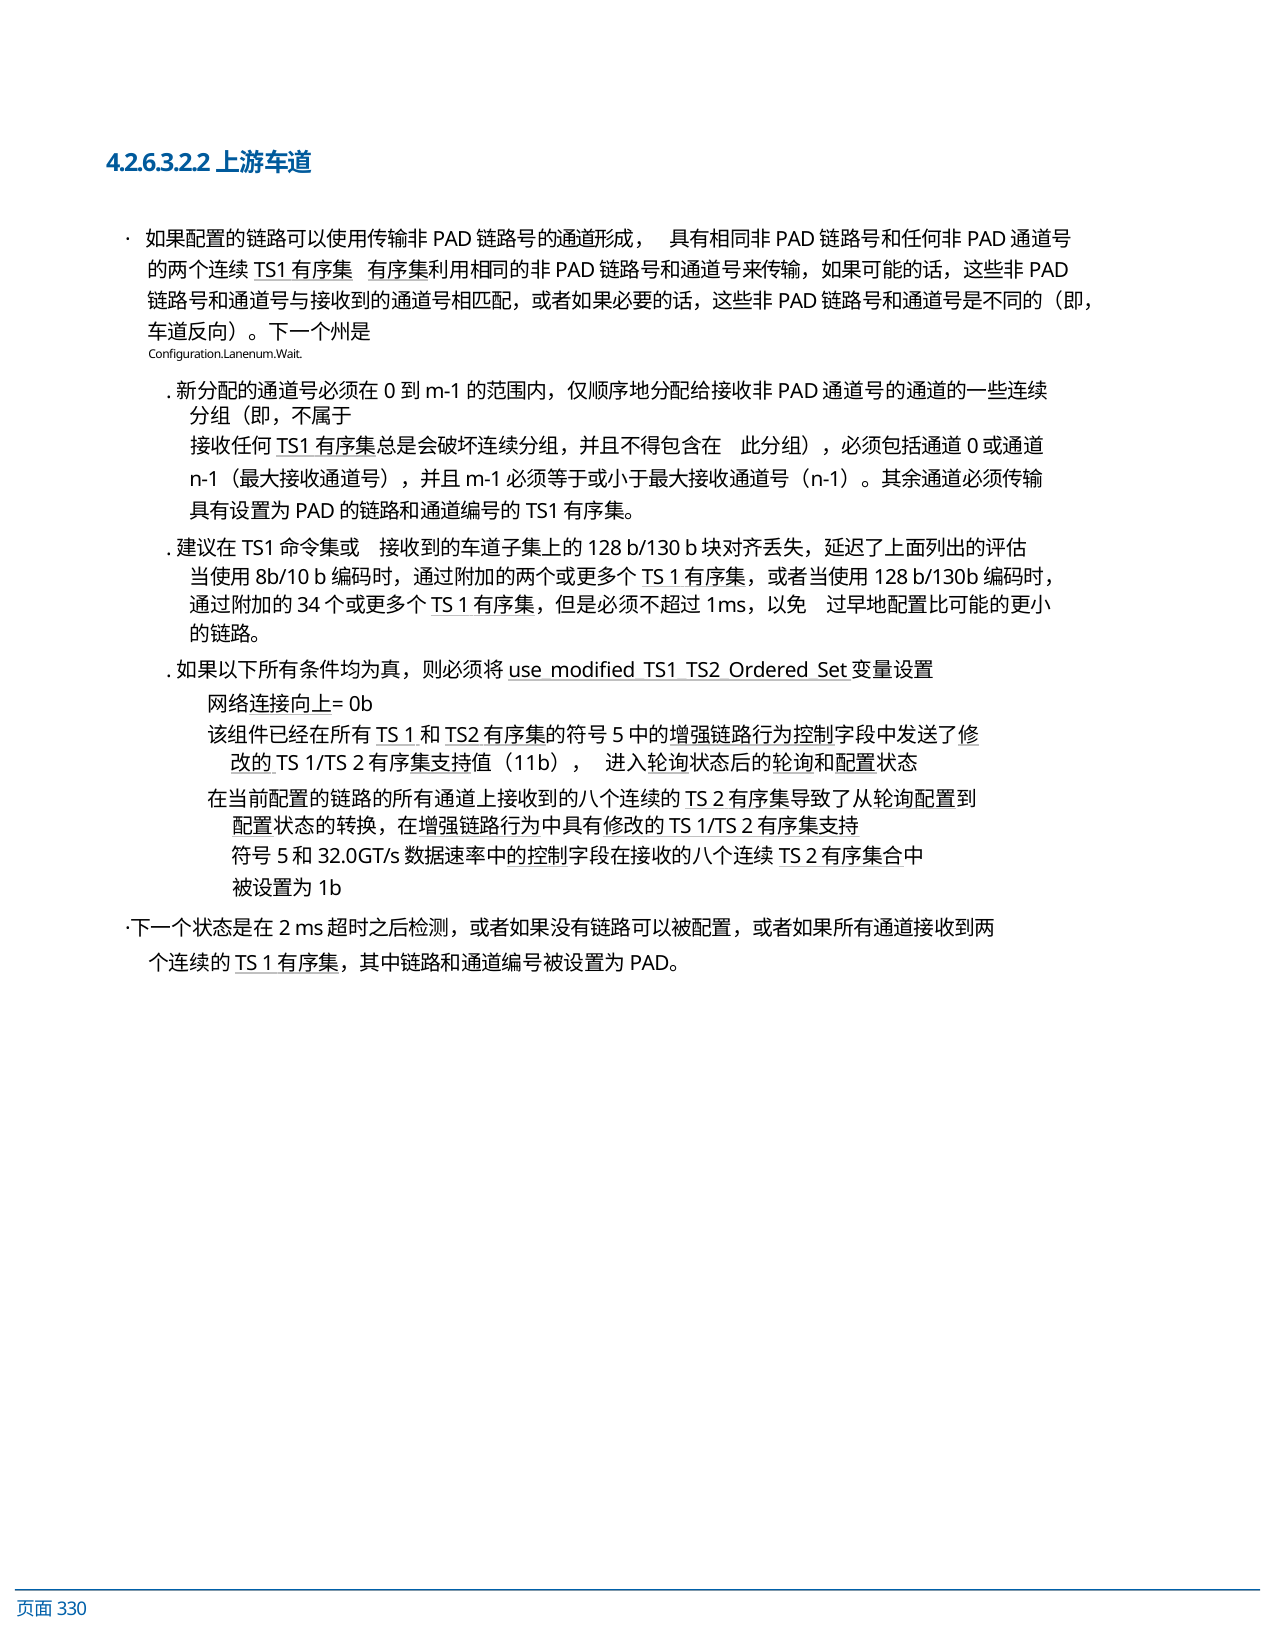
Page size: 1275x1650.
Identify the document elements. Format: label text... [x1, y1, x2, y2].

text 网络连接向上= 0b [207, 689, 1273, 718]
text Configuration.Lanenum.Wait. [148, 347, 1273, 373]
text 接收任何TS1有序集总是会破坏连续分组，并且不得包含在 此分组），必须包括通道0或通道n-1（最大接收通道号），并且m-1必须等于或小于最大接收通道号（n-1）。其余通道必须传输具有设置为PAD的链路和通道编号的TS1有序集。 [189, 429, 1053, 524]
text . 新分配的通道号必须在0到m-1的范围内，仅顺序地分配给接收非PAD通道号的通道的一些连续分组（即，不属于 [166, 378, 1048, 429]
text . 建议在TS1命令集或 接收到的车道子集上的128 b/130 b块对齐丢失，延迟了上面列出的评估 当使用8b/10 b编码时，通过附加的两个或更多个TS 1有序集，或者当使用128 b/130b编码时，通过附加的34个或更多个TS 1有序集，但是必须不超过1ms，以免 过早地配置比可能的更小的链路。 [166, 533, 1059, 648]
text 4.2.6.3.2.2上游车道 [106, 152, 1273, 177]
text ·下一个状态是在2 ms超时之后检测，或者如果没有链路可以被配置，或者如果所有通道接收到两个连续的TS 1有序集，其中链路和通道编号被设置为PAD。 [125, 912, 1011, 977]
text 在当前配置的链路的所有通道上接收到的八个连续的TS 2有序集导致了从轮询配置到配置状态的转换，在增强链路行为中具有修改的TS 1/TS 2有序集支持 [207, 784, 993, 840]
picture [14, 1589, 1261, 1593]
text · 如果配置的链路可以使用传输非PAD链路号的通道形成， 具有相同非PAD链路号和任何非PAD通道号的两个连续TS1有序集 有序集利用相同的非PAD链路号和通道号来传输，如果可能的话，这些非PAD链路号和通道号与接收到的通道号相匹配，或者如果必要的话，这些非PAD链路号和通道号是不同的（即，车道反向）。下一个州是 [125, 222, 1086, 346]
text 该组件已经在所有TS 1和TS2有序集的符号5中的增强链路行为控制字段中发送了修改的TS 1/TS 2有序集支持值（11b）， 进入轮询状态后的轮询和配置状态 [207, 720, 997, 776]
text . 如果以下所有条件均为真，则必须将use_modified_TS1_TS2_Ordered_Set变量设置 [166, 658, 1053, 683]
text 符号5和32.0GT/s数据速率中的控制字段在接收的八个连续TS 2有序集合中被设置为1b [231, 840, 936, 902]
